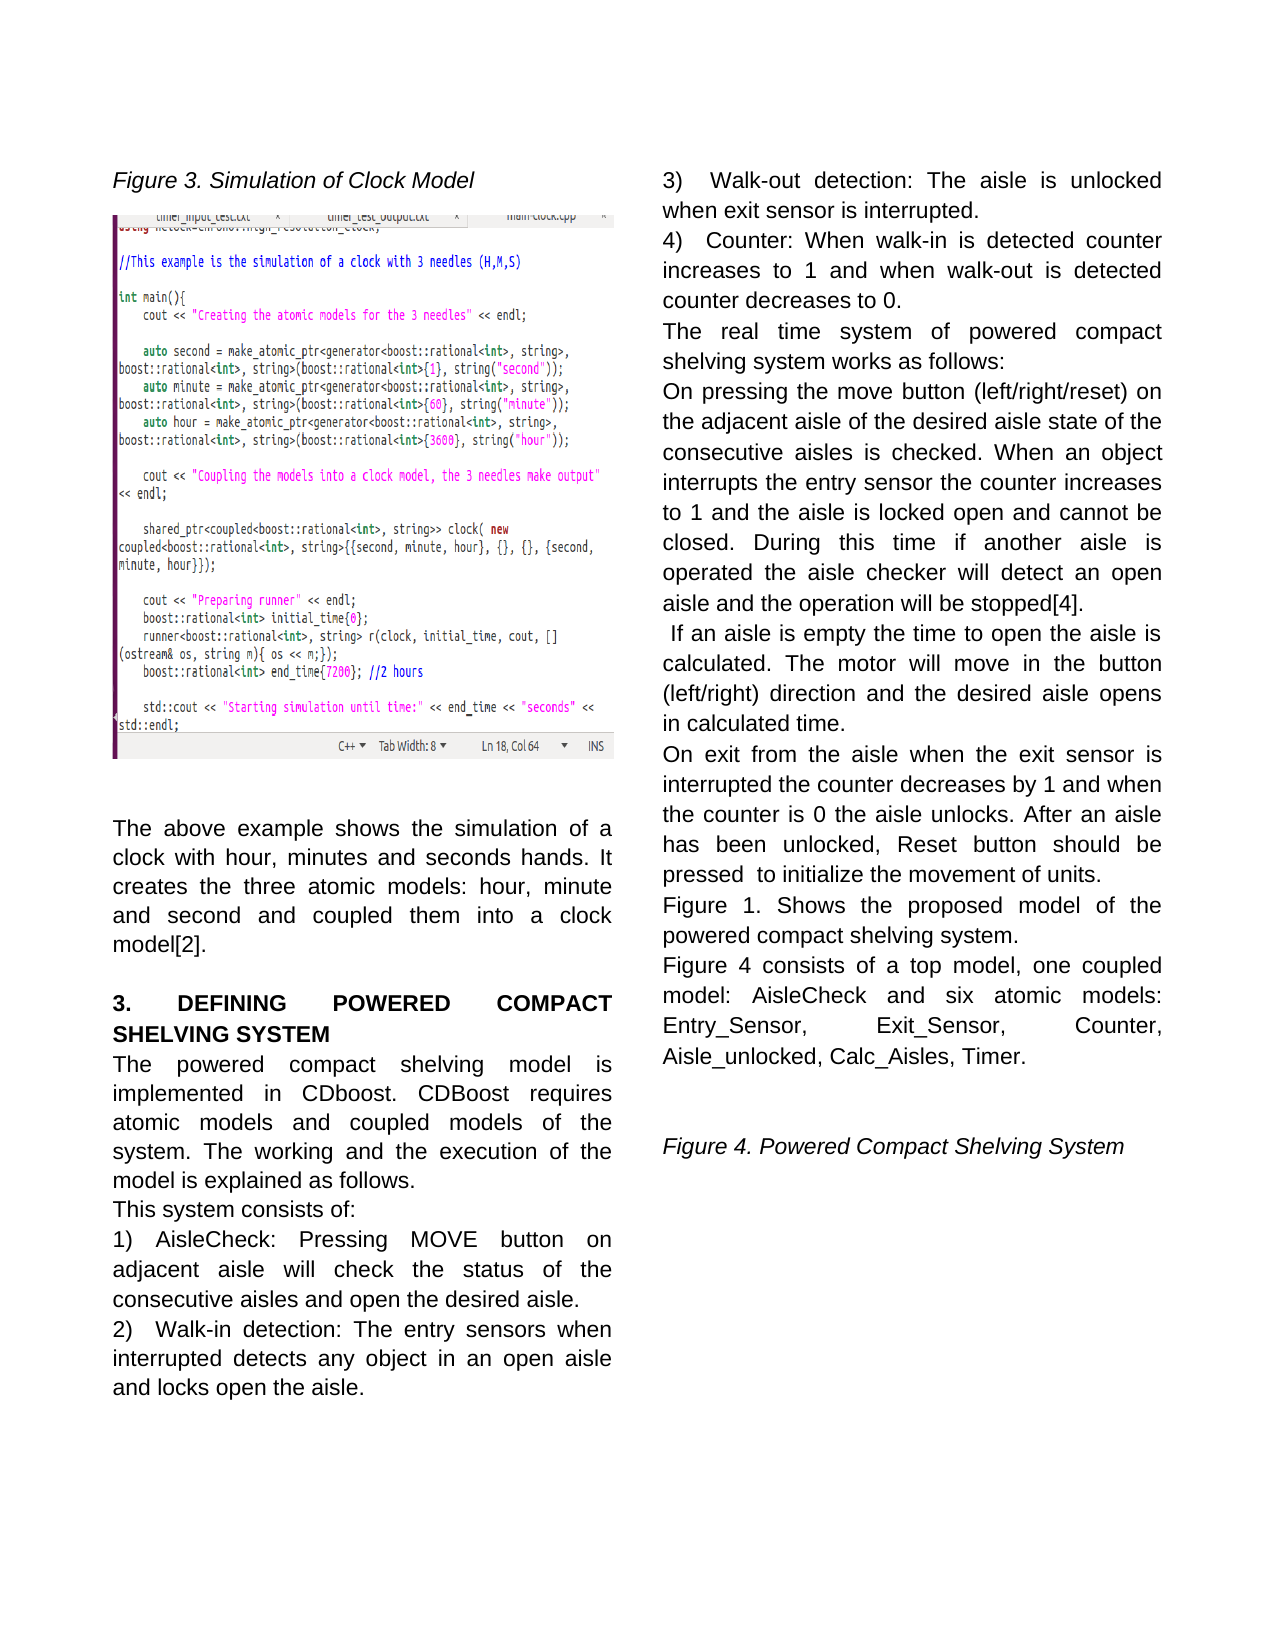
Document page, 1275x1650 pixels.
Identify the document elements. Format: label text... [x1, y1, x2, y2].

text Figure 3. Simulation of Clock Model [112, 167, 612, 193]
text 3) Walk-out detection: The aisle is unlocked when exit sensor is interrupted. [662, 167, 1162, 223]
text This system consists of: [112, 1196, 612, 1222]
text The real time system of powered compact shelving system works as follows: [662, 318, 1162, 374]
text Figure 1. Shows the proposed model of the powered compact shelving system. [662, 892, 1162, 948]
text Figure 4. Powered Compact Shelving System [662, 1133, 1162, 1160]
text 2) Walk-in detection: The entry sensors when interrupted detects any object in an open aisle and locks open the aisle. [112, 1316, 612, 1401]
text On exit from the aisle when the exit sensor is interrupted the counter decreases by 1 and when the counter is 0 the aisle unlocks. After an aisle has been unlocked, Reset button should be pressed to initialize the movement of units. [662, 741, 1162, 888]
text If an aisle is empty the time to open the aisle is calculated. The motor will move in the button (left/right) direction and the desired aisle opens in calculated time. [662, 620, 1162, 737]
text 4) Counter: When walk-in is detected counter increases to 1 and when walk-out is detected counter decreases to 0. [662, 227, 1162, 314]
text 1) AisleCheck: Pressing MOVE button on adjacent aisle will check the status of the consecutive aisles and open the desired aisle. [112, 1226, 612, 1313]
text The powered compact shelving model is implemented in CDboost. CDBoost requires atomic models and coupled models of the system. The working and the execution of the model is explained as follows. [112, 1051, 612, 1193]
text The above example shows the simulation of a clock with hour, minutes and seconds hands. It creates the three atomic models: hour, minute and second and coupled them into a clock model[2]. [112, 815, 612, 958]
text On pressing the move button (left/right/reset) on the adjacent aisle of the desired aisle state of the consecutive aisles is checked. When an object interrupts the entry sensor the counter increases to 1 and the aisle is locked open and cannot be closed. During this time if another aisle is operated the aisle checker will detect an open aisle and the operation will be stopped[4]. [662, 378, 1162, 616]
picture [112, 215, 614, 759]
text Figure 4 consists of a top model, one coupled model: AisleCheck and six atomic models: Entry_Sensor, Exit_Sensor, Counter, Aisle_unlocked, Calc_Aisles, Timer. [662, 952, 1162, 1069]
text 3. DEFINING POWERED COMPACT SHELVING SYSTEM [112, 990, 612, 1047]
